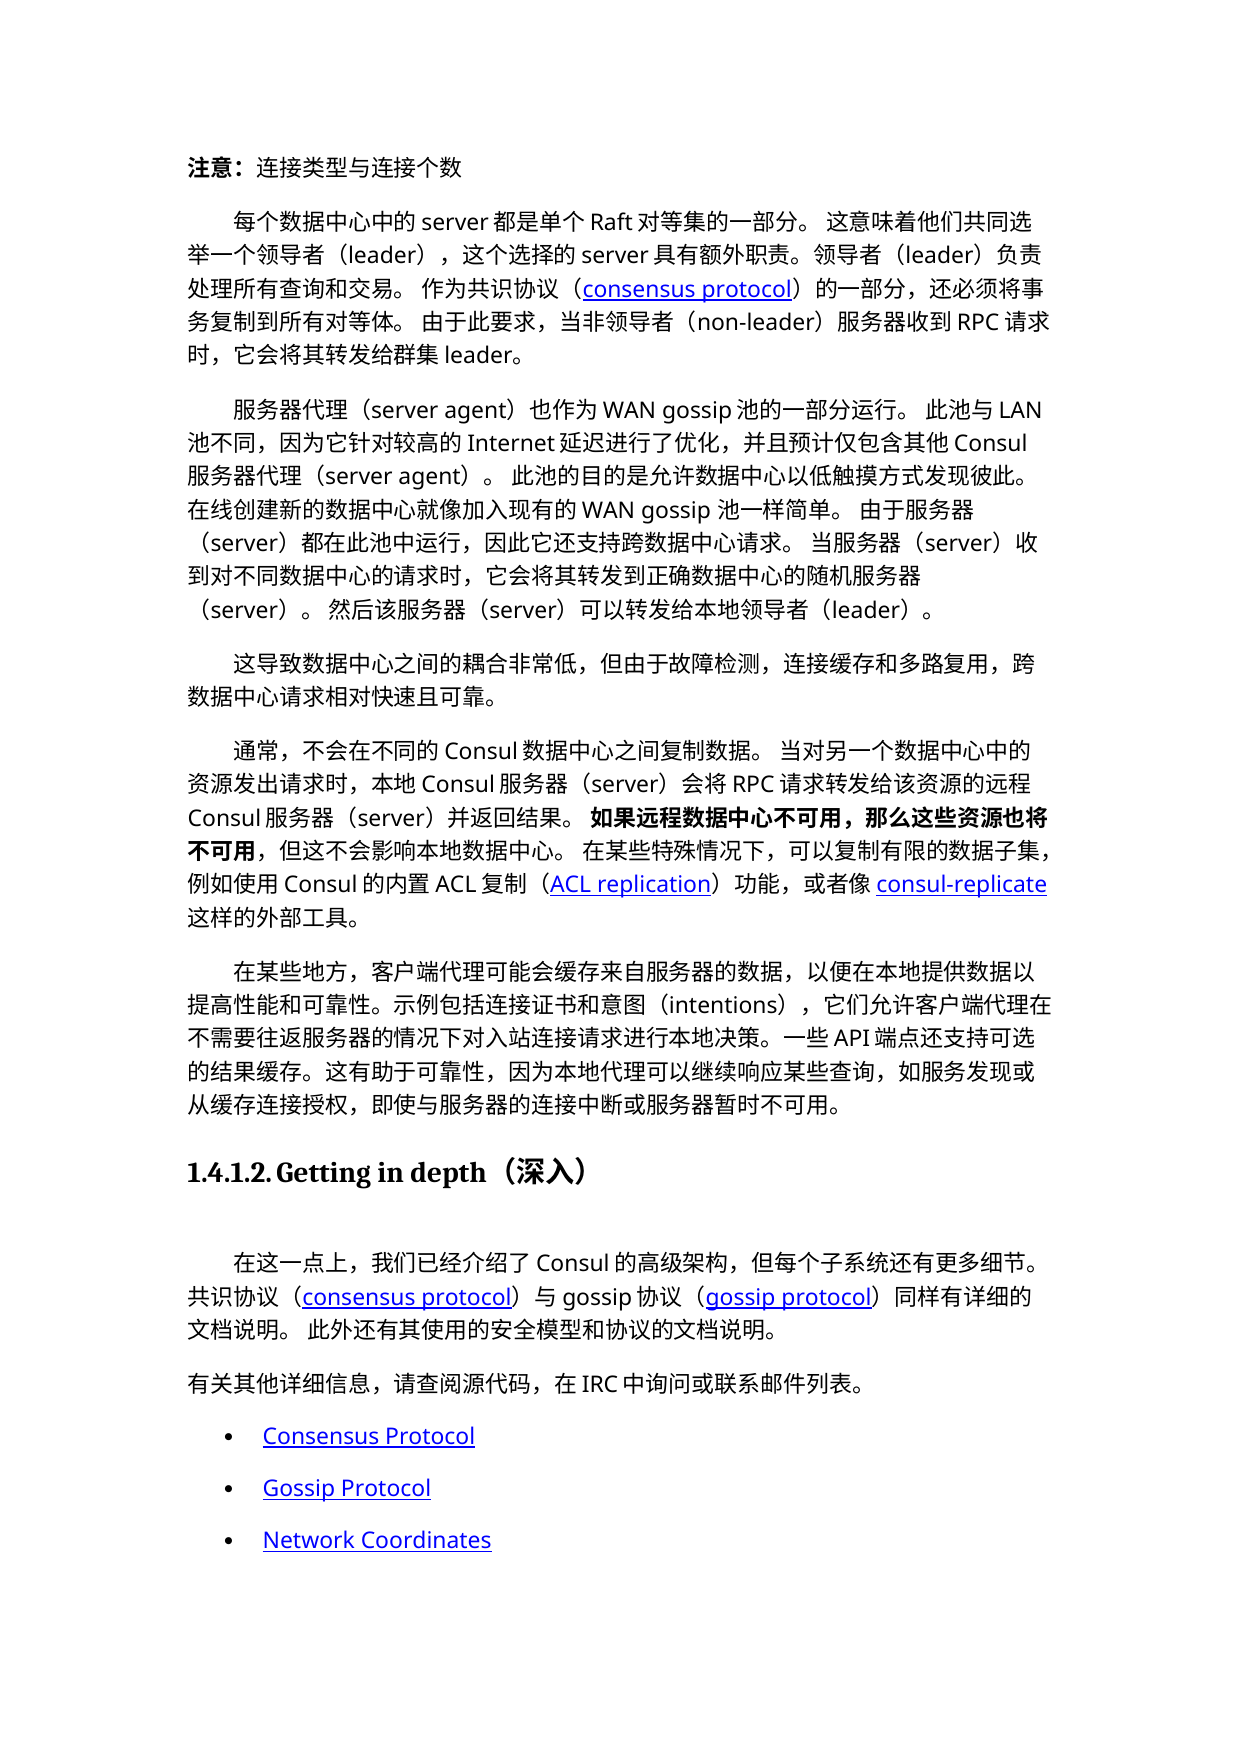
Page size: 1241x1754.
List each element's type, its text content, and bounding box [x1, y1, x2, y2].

text 每个数据中心中的server都是单个Raft对等集的一部分。 这意味着他们共同选举一个领导者（leader），这个选择的server具有额外职责。领导者（leader）负责处理所有查询和交易。 作为共识协议（consensus protocol）的一部分，还必须将事务复制到所有对等体。 由于此要求，当非领导者（non-leader）服务器收到RPC请求时，它会将其转发给群集leader。 [187, 204, 1053, 371]
list Network Coordinates [225, 1524, 1053, 1556]
text 在这一点上，我们已经介绍了Consul的高级架构，但每个子系统还有更多细节。 共识协议（consensus protocol）与gossip协议（gossip protocol）同样有详细的文档说明。 此外还有其使用的安全模型和协议的文档说明。 [187, 1245, 1053, 1345]
text 服务器代理（server agent）也作为WAN gossip池的一部分运行。 此池与LAN池不同，因为它针对较高的Internet延迟进行了优化，并且预计仅包含其他Consul服务器代理（server agent）。 此池的目的是允许数据中心以低触摸方式发现彼此。 在线创建新的数据中心就像加入现有的WAN gossip 池一样简单。 由于服务器（server）都在此池中运行，因此它还支持跨数据中心请求。 当服务器（server）收到对不同数据中心的请求时，它会将其转发到正确数据中心的随机服务器（server）。 然后该服务器（server）可以转发给本地领导者（leader）。 [187, 392, 1053, 625]
text 有关其他详细信息，请查阅源代码，在IRC中询问或联系邮件列表。 [187, 1366, 1053, 1399]
subtitle Getting in depth（深入） [187, 1149, 1053, 1191]
text 在某些地方，客户端代理可能会缓存来自服务器的数据，以便在本地提供数据以提高性能和可靠性。示例包括连接证书和意图（intentions），它们允许客户端代理在不需要往返服务器的情况下对入站连接请求进行本地决策。一些API端点还支持可选的结果缓存。这有助于可靠性，因为本地代理可以继续响应某些查询，如服务发现或从缓存连接授权，即使与服务器的连接中断或服务器暂时不可用。 [187, 953, 1053, 1120]
list Consensus Protocol [225, 1420, 1053, 1451]
text 通常，不会在不同的Consul数据中心之间复制数据。 当对另一个数据中心中的资源发出请求时，本地Consul服务器（server）会将RPC请求转发给该资源的远程Consul服务器（server）并返回结果。 如果远程数据中心不可用，那么这些资源也将不可用，但这不会影响本地数据中心。 在某些特殊情况下，可以复制有限的数据子集，例如使用Consul的内置ACL复制（ACL replication）功能，或者像consul-replicate这样的外部工具。 [187, 733, 1053, 933]
text 这导致数据中心之间的耦合非常低，但由于故障检测，连接缓存和多路复用，跨数据中心请求相对快速且可靠。 [187, 646, 1053, 712]
list Gossip Protocol [225, 1472, 1053, 1503]
text 注意：连接类型与连接个数 [187, 150, 1053, 183]
